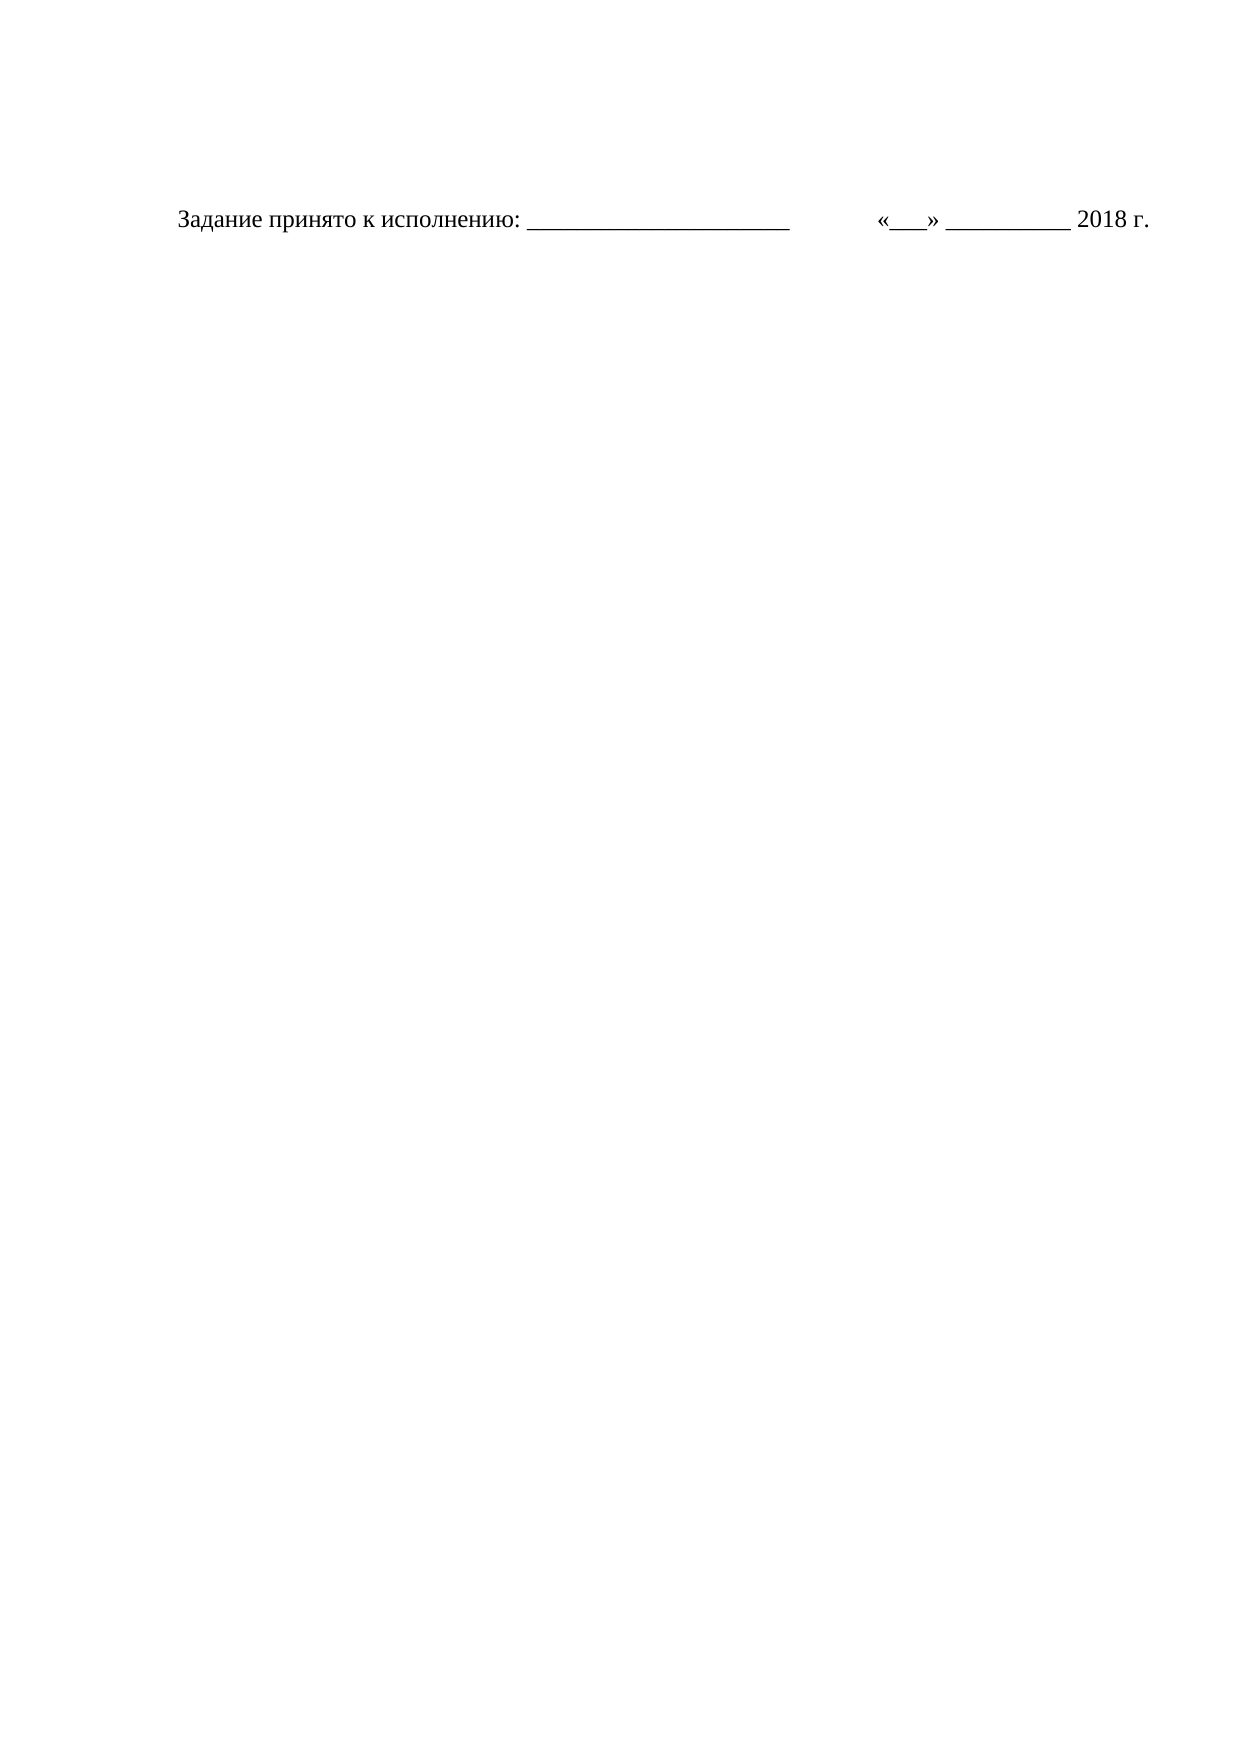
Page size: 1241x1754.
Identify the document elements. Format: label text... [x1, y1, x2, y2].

text Задание принято к исполнению: _____________________ «___» __________ 2018 г. [177, 204, 1152, 233]
